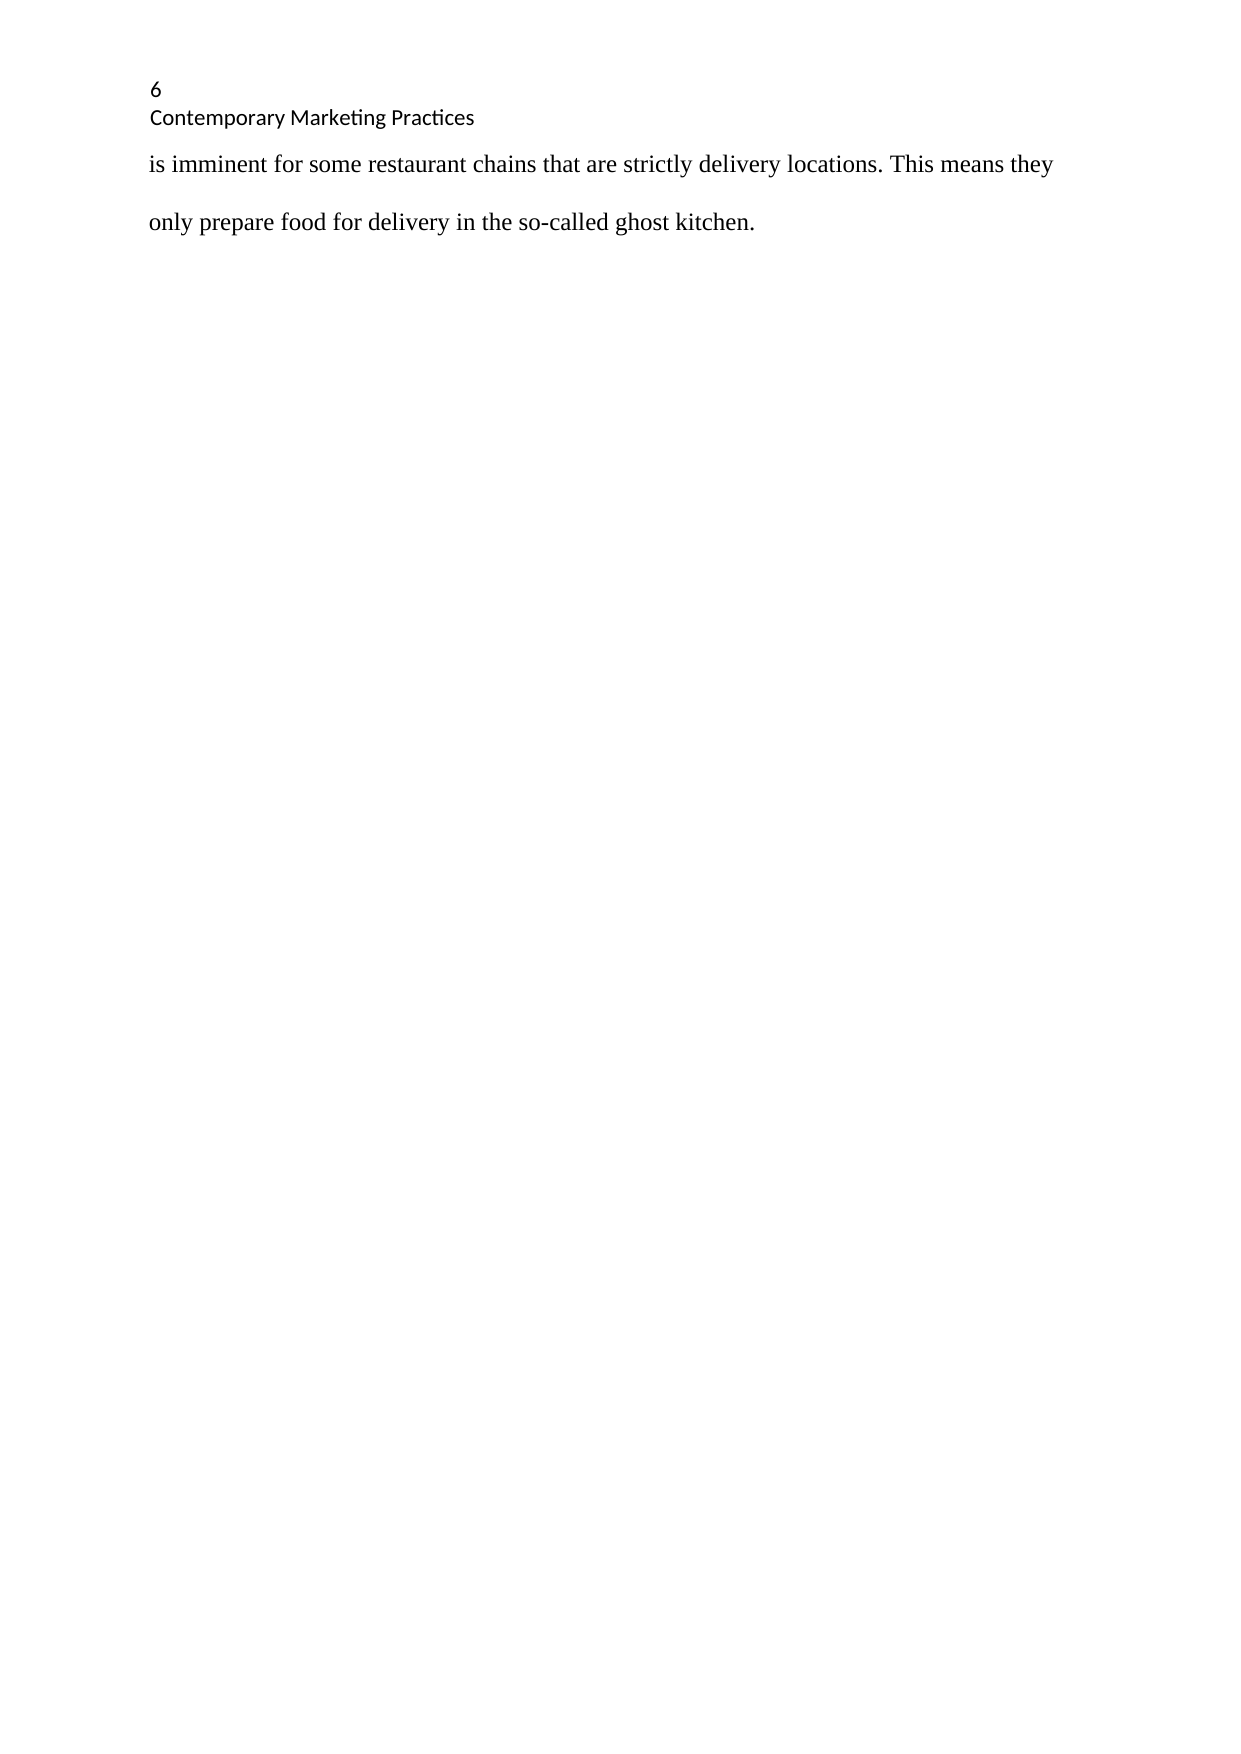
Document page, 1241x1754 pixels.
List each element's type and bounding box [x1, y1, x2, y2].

text [148, 149, 1091, 236]
